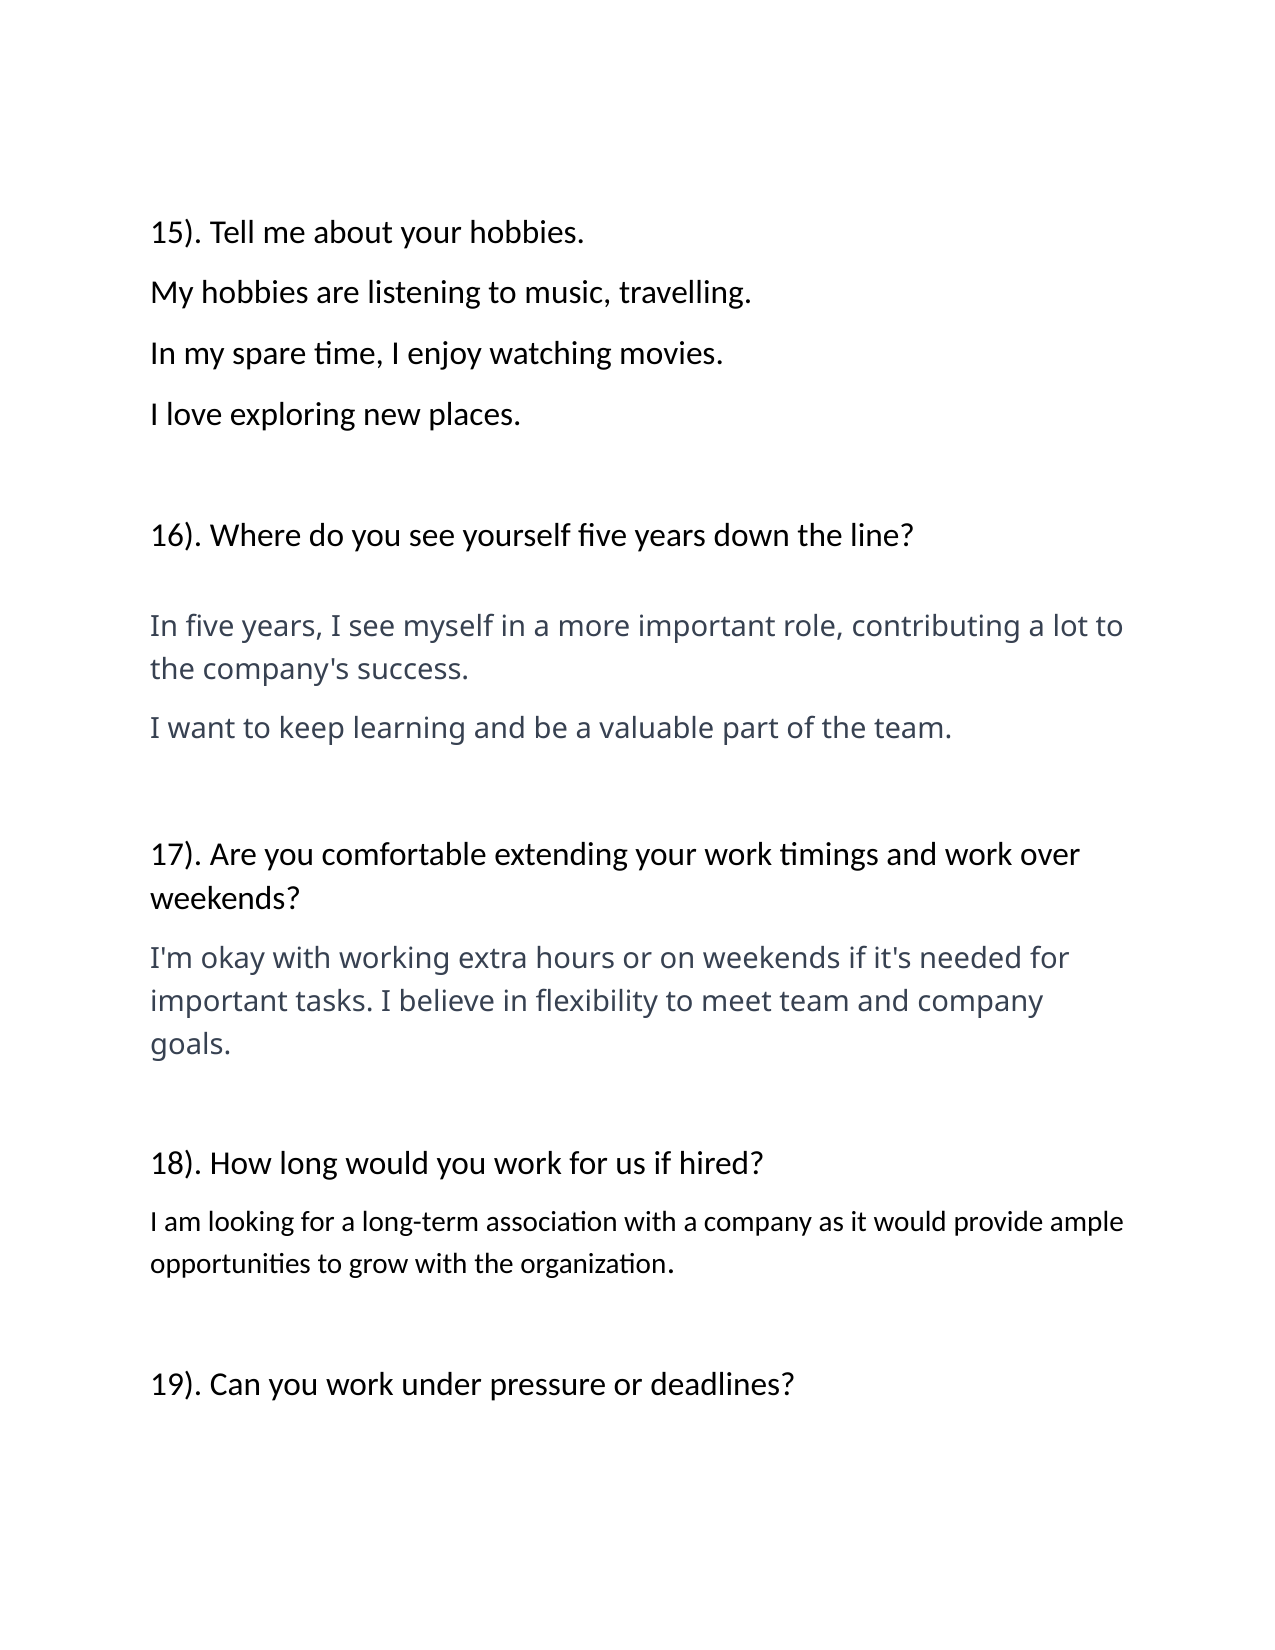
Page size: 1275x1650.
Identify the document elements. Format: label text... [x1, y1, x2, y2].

text I'm okay with working extra hours or on weekends if it's needed for important tasks. I believe in flexibility to meet team and company goals. [150, 937, 1125, 1063]
text I want to keep learning and be a valuable part of the team. [150, 708, 1125, 747]
text 15). Tell me about your hobbies. [150, 211, 1125, 251]
text 19). Can you work under pressure or deadlines? [150, 1363, 1125, 1403]
text In five years, I see myself in a more important role, contributing a lot to the company's success. [150, 574, 1125, 688]
text I love exploring new places. [150, 392, 1125, 433]
text 16). Where do you see yourself five years down the line? [150, 514, 1125, 554]
text 17). Are you comfortable extending your work timings and work over weekends? [150, 833, 1125, 918]
text In my spare time, I enjoy watching movies. [150, 332, 1125, 373]
text I am looking for a long-term association with a company as it would provide ample opportunities to grow with the organization. [150, 1203, 1125, 1282]
text My hobbies are listening to music, travelling. [150, 271, 1125, 312]
text 18). How long would you work for us if hired? [150, 1142, 1125, 1183]
